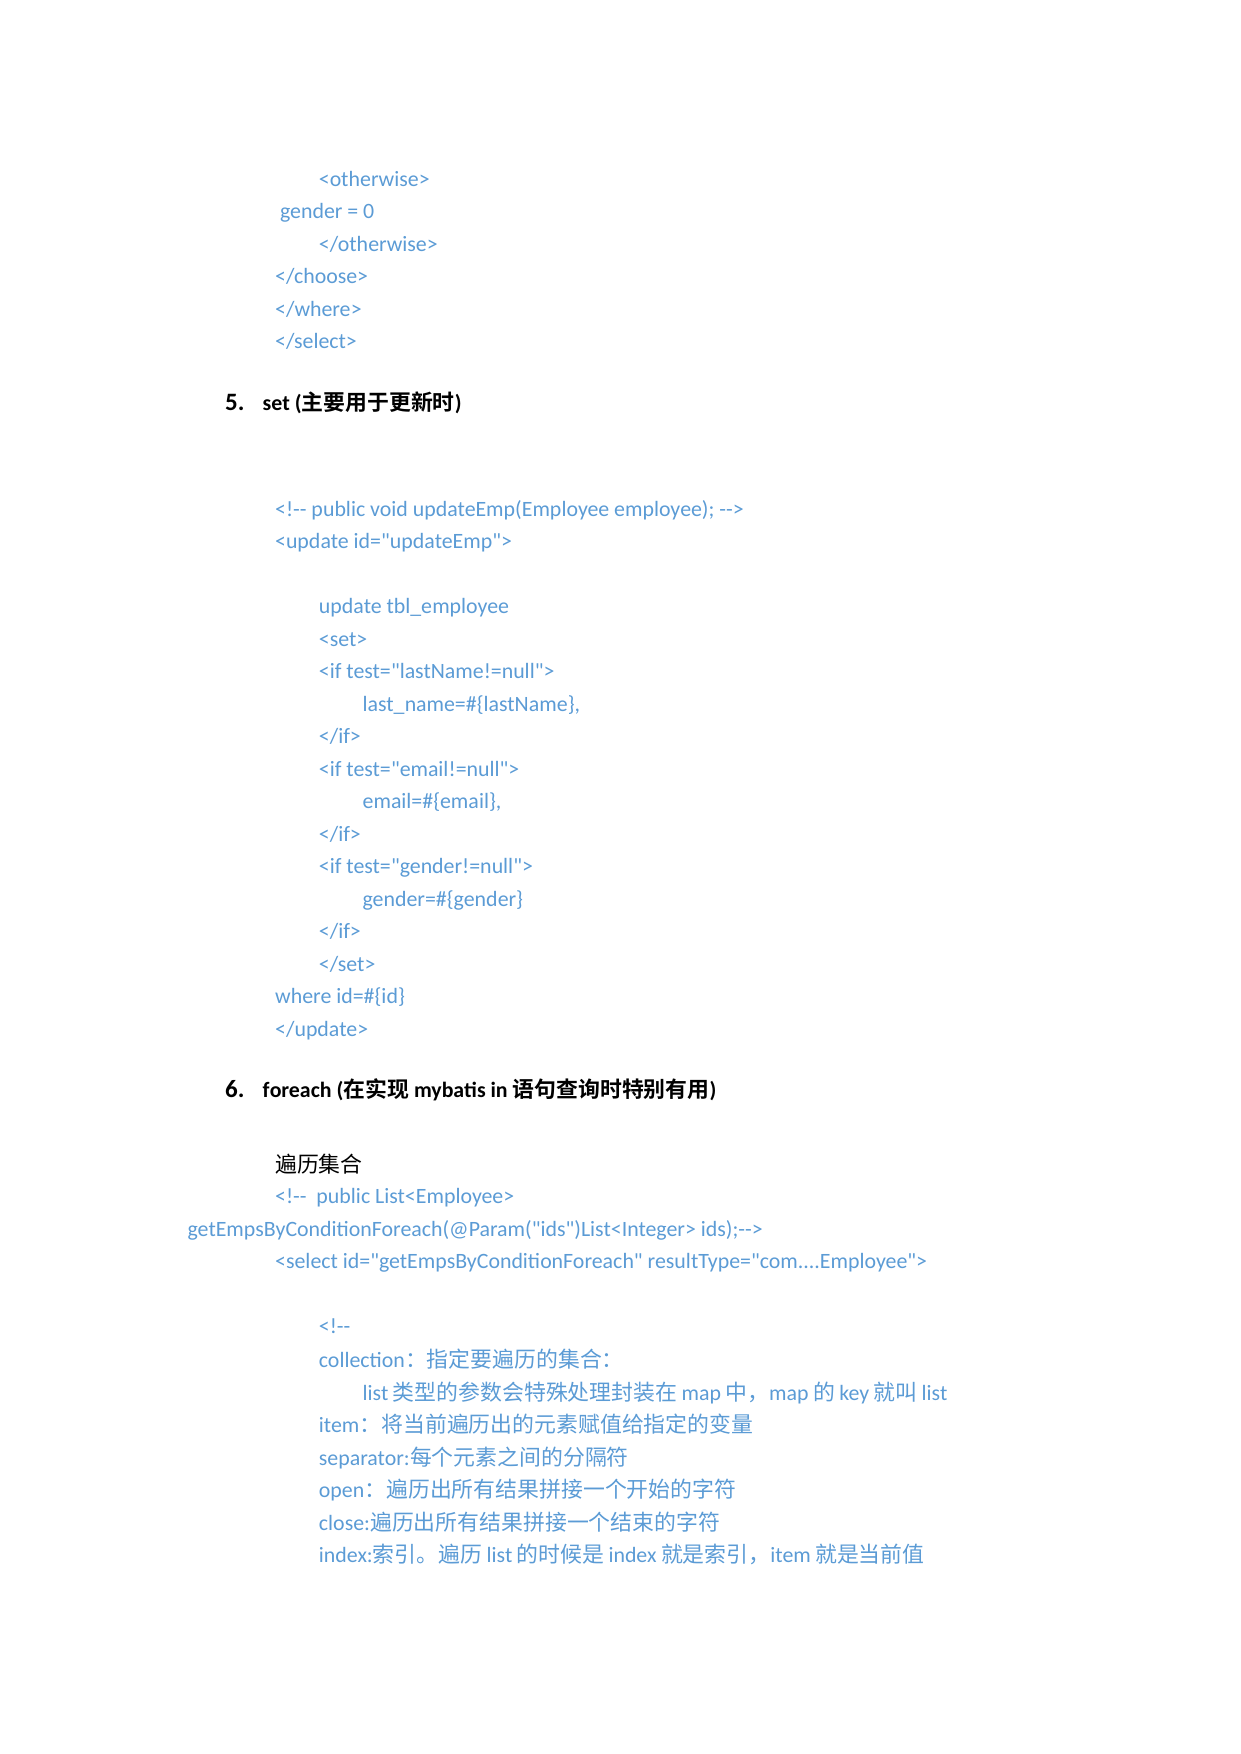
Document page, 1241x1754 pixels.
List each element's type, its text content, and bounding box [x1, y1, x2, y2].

list <set> [225, 622, 1035, 654]
list </if> [225, 719, 1035, 752]
list </where> [225, 292, 1035, 324]
list separator:每个元素之间的分隔符 [187, 1439, 1035, 1472]
list getEmpsByConditionForeach(@Param("ids")List<Integer> ids);--> [187, 1212, 1035, 1244]
list <if test="lastName!=null"> [225, 654, 1035, 687]
subtitle foreach (在实现 mybatis in 语句查询时特别有用) [225, 1072, 1035, 1104]
list close:遍历出所有结果拼接一个结束的字符 [187, 1504, 1035, 1537]
list <!-- [187, 1309, 1035, 1342]
list </choose> [225, 259, 1035, 292]
list <update id="updateEmp"> [225, 524, 1035, 557]
list email=#{email}, [225, 784, 1035, 817]
list </otherwise> [225, 227, 1035, 259]
list where id=#{id} [225, 979, 1035, 1012]
list <!-- public void updateEmp(Employee employee); --> [225, 492, 1035, 524]
list <!-- public List<Employee> [187, 1179, 1035, 1212]
list gender=#{gender} [225, 882, 1035, 914]
list open：遍历出所有结果拼接一个开始的字符 [187, 1472, 1035, 1504]
subtitle set (主要用于更新时) [225, 384, 1035, 417]
list <if test="email!=null"> [225, 752, 1035, 784]
list </if> [225, 817, 1035, 849]
list last_name=#{lastName}, [225, 687, 1035, 719]
list item：将当前遍历出的元素赋值给指定的变量 [187, 1407, 1035, 1439]
list </select> [225, 324, 1035, 357]
list update tbl_employee [225, 589, 1035, 622]
list collection：指定要遍历的集合： [187, 1342, 1035, 1374]
list </set> [225, 947, 1035, 979]
list gender = 0 [225, 194, 1035, 227]
list list类型的参数会特殊处理封装在map中，map的key就叫list [187, 1374, 1035, 1407]
list <select id="getEmpsByConditionForeach" resultType="com....Employee"> [187, 1244, 1035, 1277]
list </update> [225, 1012, 1035, 1044]
list <if test="gender!=null"> [225, 849, 1035, 882]
list <otherwise> [225, 162, 1035, 194]
list </if> [225, 914, 1035, 947]
list 遍历集合 [231, 1147, 1035, 1179]
list index:索引。遍历list的时候是index就是索引，item就是当前值 [187, 1537, 1035, 1569]
